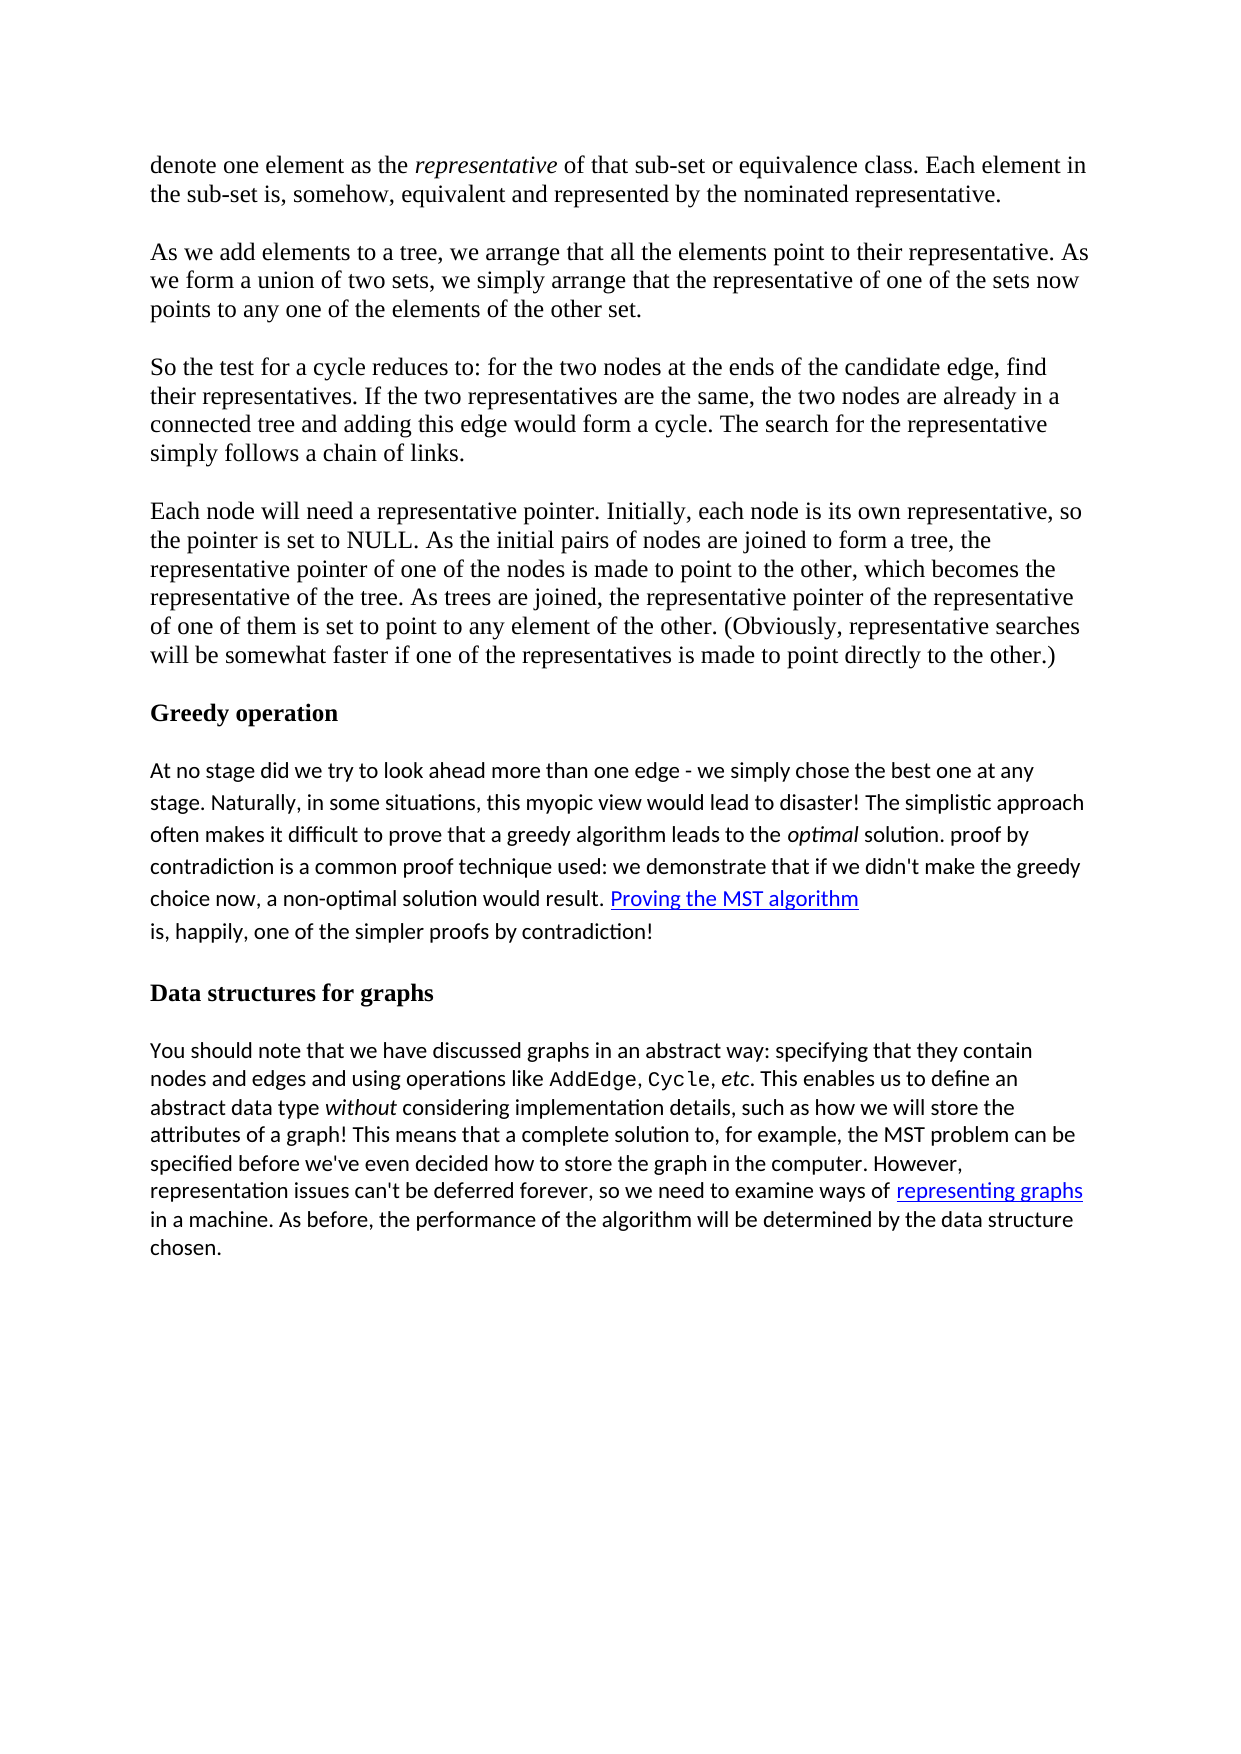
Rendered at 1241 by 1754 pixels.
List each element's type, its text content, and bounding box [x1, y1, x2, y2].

text As we add elements to a tree, we arrange that all the elements point to their representative. As we form a union of two sets, we simply arrange that the representative of one of the sets now points to any one of the elements of the other set. [150, 237, 1090, 323]
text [150, 150, 1090, 207]
text So the test for a cycle reduces to: for the two nodes at the ends of the candidate edge, find their representatives. If the two representatives are the same, the two nodes are already in a connected tree and adding this edge would form a cycle. The search for the representative simply follows a chain of links. [150, 352, 1090, 467]
subtitle Greedy operation [150, 698, 1090, 727]
text You should note that we have discussed graphs in an abstract way: specifying that they contain nodes and edges and using operations like AddEdge, Cycle, etc. This enables us to define an abstract data type without considering implementation details, such as how we will store the attributes of a graph! This means that a complete solution to, for example, the MST problem can be specified before we've even decided how to store the graph in the computer. However, representation issues can't be deferred forever, so we need to examine ways of representing graphs in a machine. As before, the performance of the algorithm will be determined by the data structure chosen. [150, 1036, 1090, 1261]
text Each node will need a representative pointer. Initially, each node is its own representative, so the pointer is set to NULL. As the initial pairs of nodes are joined to form a tree, the representative pointer of one of the nodes is made to point to the other, which becomes the representative of the tree. As trees are joined, the representative pointer of the representative of one of them is set to point to any element of the other. (Obviously, representative searches will be somewhat faster if one of the representatives is made to point directly to the other.) [150, 496, 1090, 669]
text At no stage did we try to look ahead more than one edge - we simply chose the best one at any stage. Naturally, in some situations, this myopic view would lead to disaster! The simplistic approach often makes it difficult to prove that a greedy algorithm leads to the optimal solution. proof by contradiction is a common proof technique used: we demonstrate that if we didn't make the greedy choice now, a non-optimal solution would result. Proving the MST algorithm is, happily, one of the simpler proofs by contradiction! [150, 756, 1090, 945]
subtitle Data structures for graphs [150, 978, 1090, 1007]
